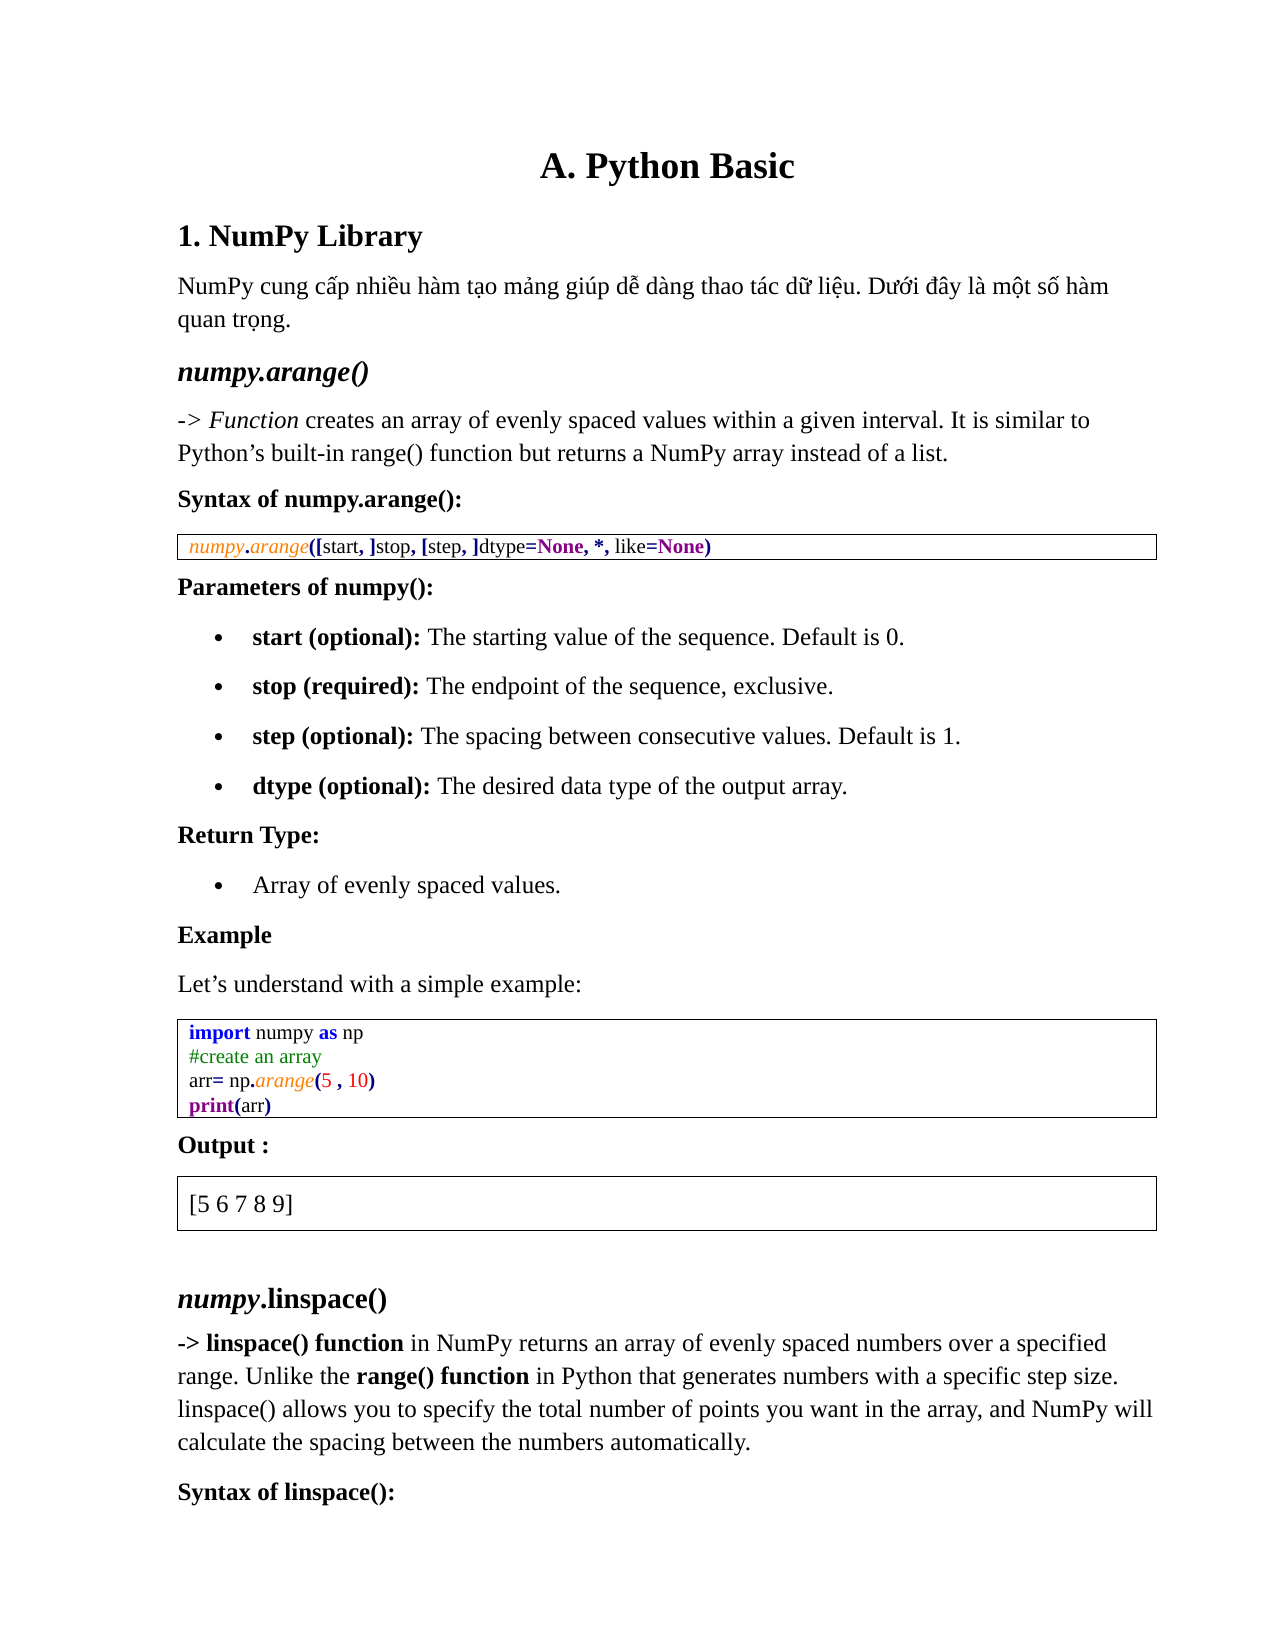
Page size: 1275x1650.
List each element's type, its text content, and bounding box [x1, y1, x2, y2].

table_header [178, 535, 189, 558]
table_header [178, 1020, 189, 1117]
subtitle numpy.linspace() [177, 1281, 1157, 1315]
list Array of evenly spaced values. [215, 870, 1157, 899]
text Output : [177, 1130, 1157, 1159]
list dtype (optional): The desired data type of the output array. [215, 771, 1157, 799]
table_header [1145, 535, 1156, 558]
subtitle 1. NumPy Library [177, 218, 1157, 254]
list step (optional): The spacing between consecutive values. Default is 1. [215, 721, 1157, 750]
table_header [5 6 7 8 9] [178, 1177, 1156, 1230]
text Return Type: [177, 821, 1157, 849]
text -> Function creates an array of evenly spaced values within a given interval. It is similar to Python’s built-in range() function but returns a NumPy array instead of a list. [177, 405, 1157, 467]
text -> linspace() function in NumPy returns an array of evenly spaced numbers over a specified range. Unlike the range() function in Python that generates numbers with a specific step size. linspace() allows you to specify the total number of points you want in the array, and NumPy will calculate the spacing between the numbers automatically. [177, 1328, 1157, 1456]
text Example [177, 920, 1157, 949]
list start (optional): The starting value of the sequence. Default is 0. [215, 622, 1157, 651]
subtitle A. Python Basic [177, 143, 1157, 186]
text NumPy cung cấp nhiều hàm tạo mảng giúp dễ dàng thao tác dữ liệu. Dưới đây là một số hàm quan trọng. [177, 271, 1157, 333]
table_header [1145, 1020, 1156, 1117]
text Syntax of numpy.arange(): [177, 484, 1157, 512]
text Let’s understand with a simple example: [177, 969, 1157, 998]
subtitle numpy.arange() [177, 354, 1157, 388]
text Parameters of numpy(): [177, 572, 1157, 601]
list stop (required): The endpoint of the sequence, exclusive. [215, 671, 1157, 700]
text Syntax of linspace(): [177, 1477, 1157, 1506]
